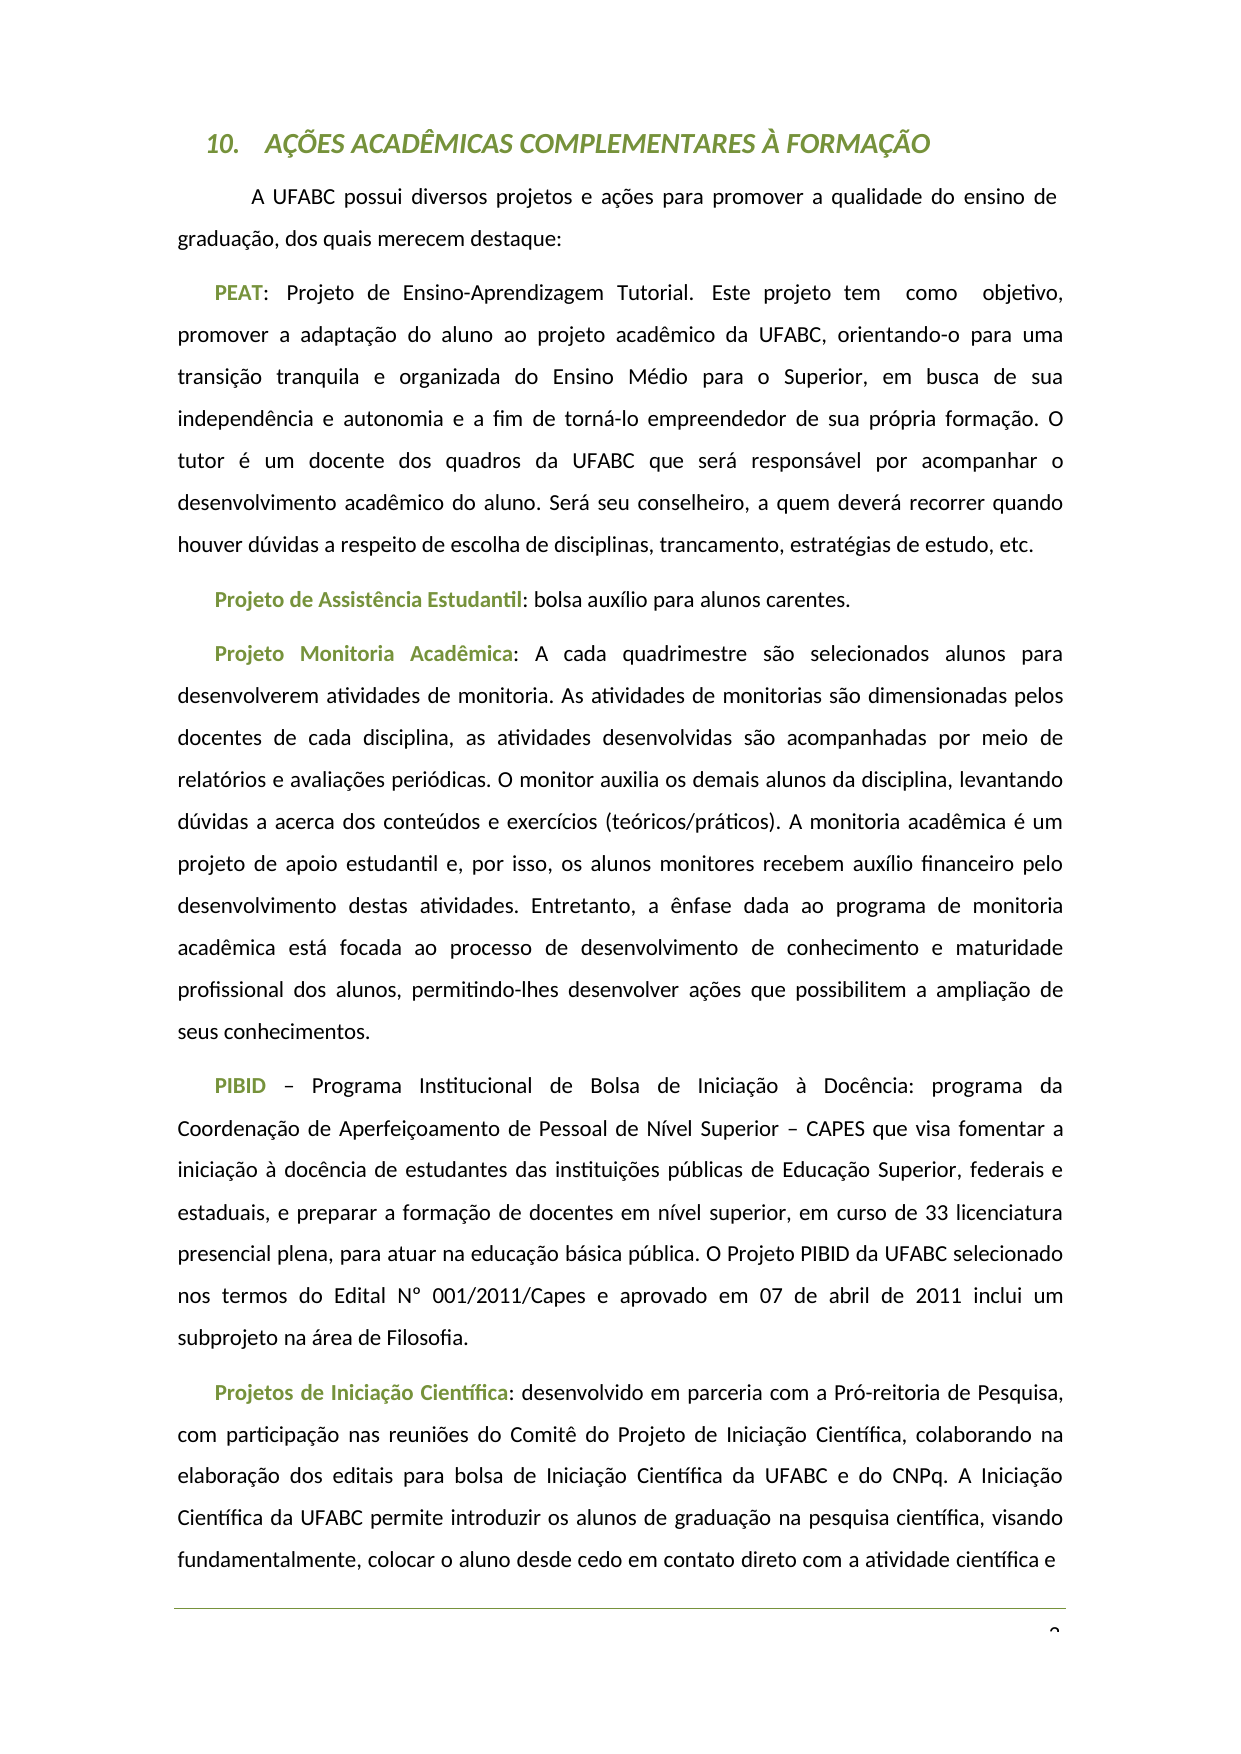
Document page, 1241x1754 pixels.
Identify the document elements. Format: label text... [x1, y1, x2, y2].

text Projeto de Assistência Estudantil: bolsa auxílio para alunos carentes. [214, 585, 1078, 613]
text PIBID – Programa Institucional de Bolsa de Iniciação à Docência: programa da Coordenação de Aperfeiçoamento de Pessoal de Nível Superior – CAPES que visa fomentar a iniciação à docência de estudantes das instituições públicas de Educação Superior, federais e estaduais, e preparar a formação de docentes em nível superior, em curso de 33 licenciatura presencial plena, para atuar na educação básica pública. O Projeto PIBID da UFABC selecionado nos termos do Edital Nº 001/2011/Capes e aprovado em 07 de abril de 2011 inclui um subprojeto na área de Filosofia. [177, 1072, 1064, 1352]
text PEAT: Projeto de Ensino-Aprendizagem Tutorial. Este projeto tem como objetivo, promover a adaptação do aluno ao projeto acadêmico da UFABC, orientando-o para uma transição tranquila e organizada do Ensino Médio para o Superior, em busca de sua independência e autonomia e a fim de torná-lo empreendedor de sua própria formação. O tutor é um docente dos quadros da UFABC que será responsável por acompanhar o desenvolvimento acadêmico do aluno. Será seu conselheiro, a quem deverá recorrer quando houver dúvidas a respeito de escolha de disciplinas, trancamento, estratégias de estudo, etc. [177, 278, 1064, 558]
text Projetos de Iniciação Científica: desenvolvido em parceria com a Pró-reitoria de Pesquisa, com participação nas reuniões do Comitê do Projeto de Iniciação Científica, colaborando na elaboração dos editais para bolsa de Iniciação Científica da UFABC e do CNPq. A Iniciação Científica da UFABC permite introduzir os alunos de graduação na pesquisa científica, visando fundamentalmente, colocar o aluno desde cedo em contato direto com a atividade científica e [177, 1378, 1063, 1573]
text Projeto Monitoria Acadêmica: A cada quadrimestre são selecionados alunos para desenvolverem atividades de monitoria. As atividades de monitorias são dimensionadas pelos docentes de cada disciplina, as atividades desenvolvidas são acompanhadas por meio de relatórios e avaliações periódicas. O monitor auxilia os demais alunos da disciplina, levantando dúvidas a acerca dos conteúdos e exercícios (teóricos/práticos). A monitoria acadêmica é um projeto de apoio estudantil e, por isso, os alunos monitores recebem auxílio financeiro pelo desenvolvimento destas atividades. Entretanto, a ênfase dada ao programa de monitoria acadêmica está focada ao processo de desenvolvimento de conhecimento e maturidade profissional dos alunos, permitindo-lhes desenvolver ações que possibilitem a ampliação de seus conhecimentos. [177, 639, 1063, 1045]
text A UFABC possui diversos projetos e ações para promover a qualidade do ensino de graduação, dos quais merecem destaque: [177, 182, 1063, 252]
